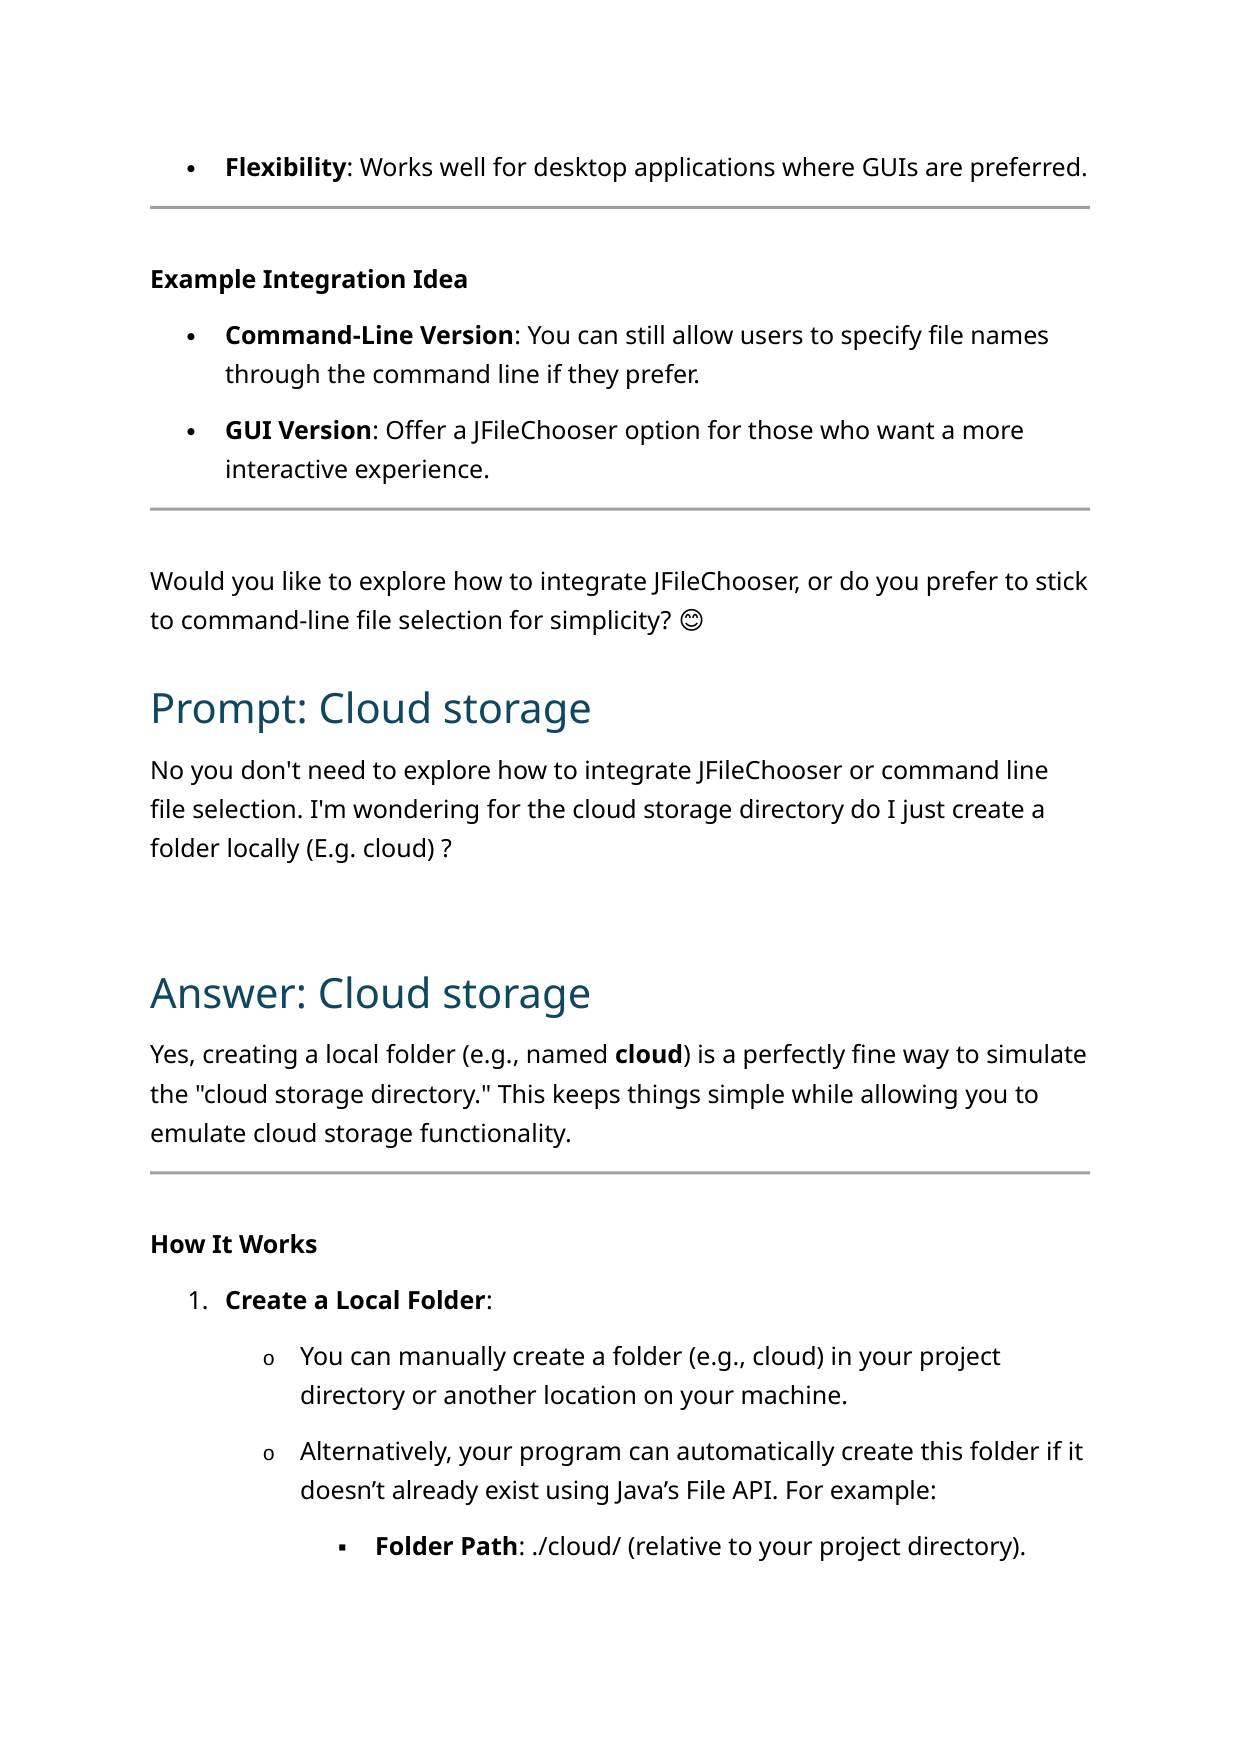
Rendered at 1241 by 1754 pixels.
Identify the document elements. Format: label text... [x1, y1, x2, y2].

text No you don't need to explore how to integrate JFileChooser or command line file selection. I'm wondering for the cloud storage directory do I just create a folder locally (E.g. cloud) ? [150, 753, 1090, 865]
list Alternatively, your program can automatically create this folder if it doesn’t already exist using Java’s File API. For example: [262, 1434, 1090, 1507]
list Command-Line Version: You can still allow users to specify file names through the command line if they prefer. [187, 317, 1090, 391]
list Flexibility: Works well for desktop applications where GUIs are preferred. [187, 150, 1090, 184]
text Example Integration Idea [150, 262, 1090, 296]
list Folder Path: ./cloud/ (relative to your project directory). [337, 1529, 1090, 1563]
text Would you like to explore how to integrate JFileChooser, or do you prefer to stick to command-line file selection for simplicity? 😊 [150, 563, 1090, 637]
text How It Works [150, 1227, 1090, 1261]
list You can manually create a folder (e.g., cloud) in your project directory or another location on your machine. [262, 1339, 1090, 1412]
subtitle Answer: Cloud storage [150, 963, 1090, 1020]
text Yes, creating a local folder (e.g., named cloud) is a perfectly fine way to simulate the "cloud storage directory." This keeps things simple while allowing you to emulate cloud storage functionality. [150, 1037, 1090, 1149]
list GUI Version: Offer a JFileChooser option for those who want a more interactive experience. [187, 412, 1090, 486]
subtitle Prompt: Cloud storage [150, 679, 1090, 736]
list Create a Local Folder: [187, 1283, 1090, 1317]
